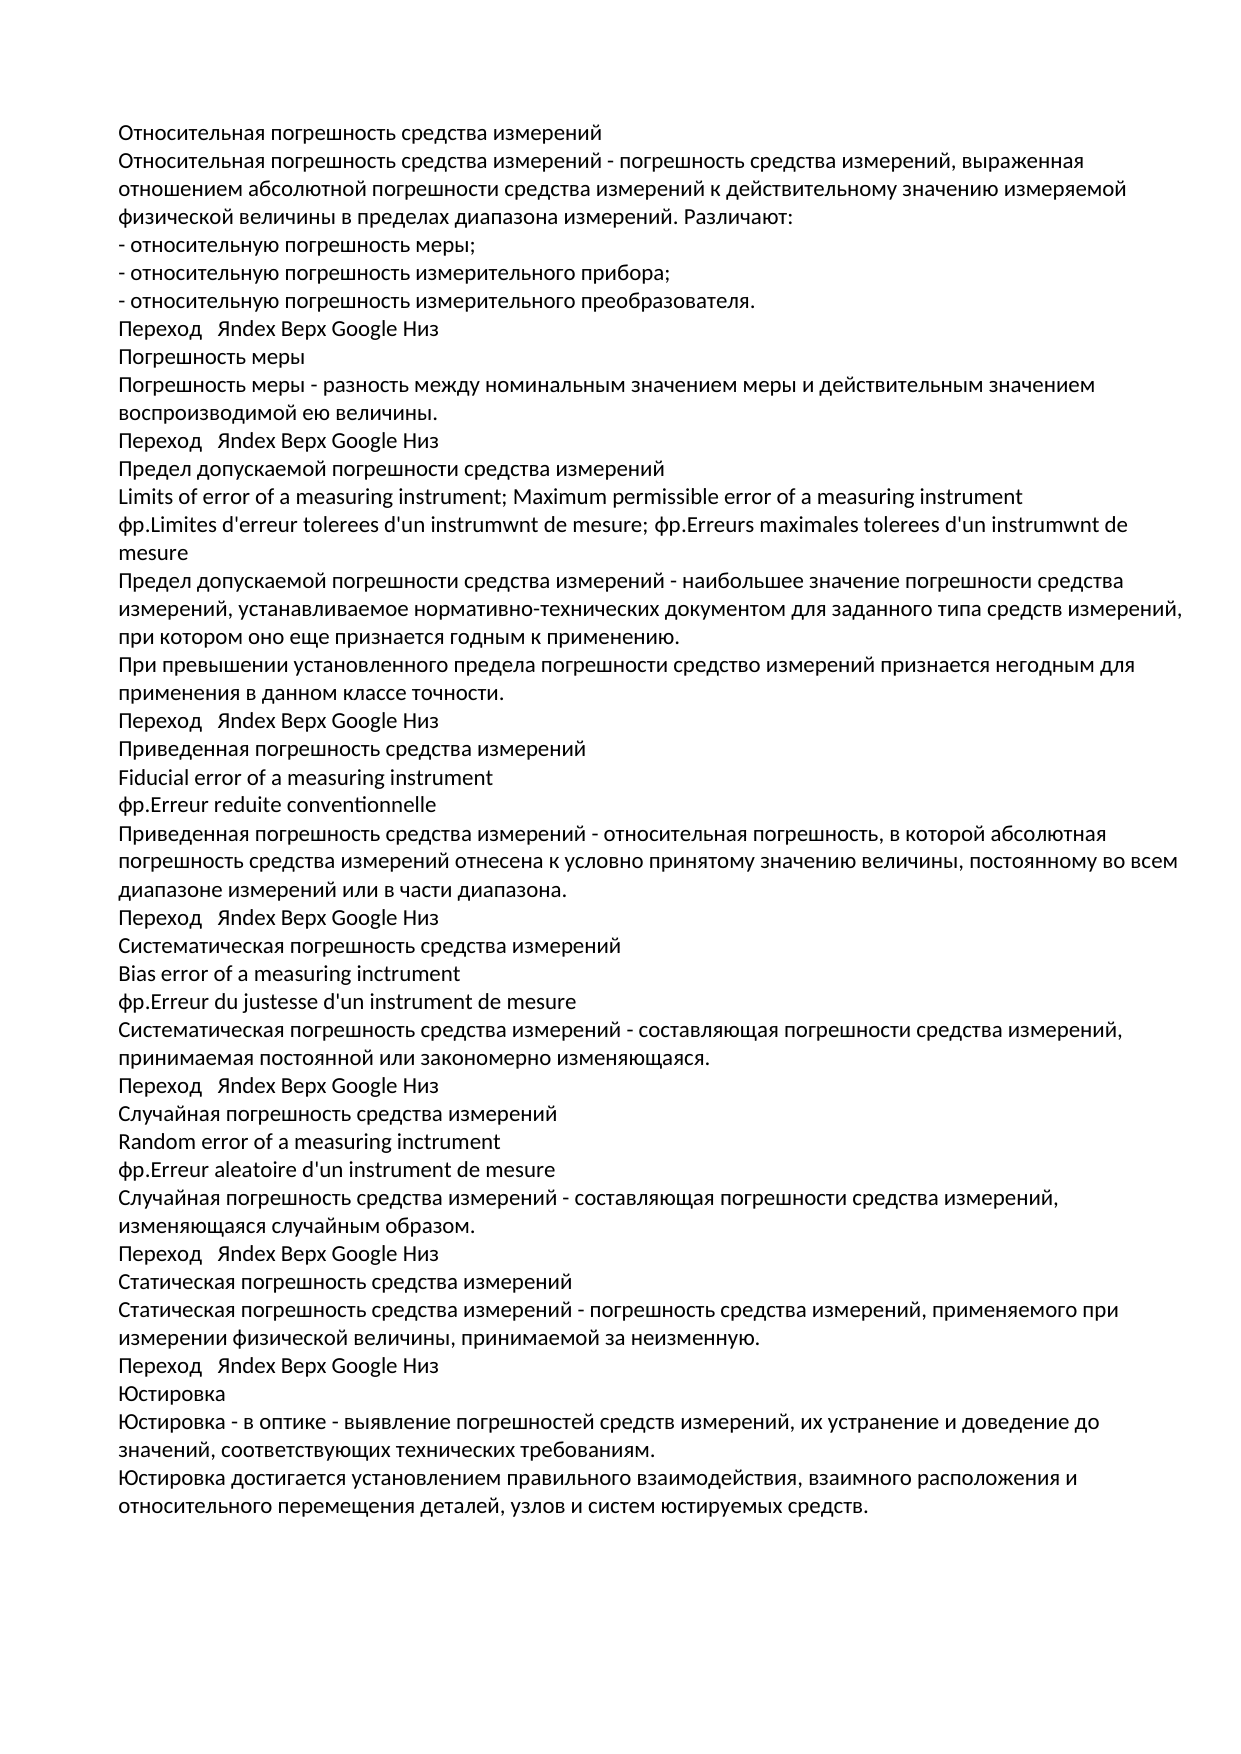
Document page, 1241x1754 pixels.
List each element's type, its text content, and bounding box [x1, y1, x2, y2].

text Юстировка [118, 1379, 1196, 1407]
text Предел допускаемой погрешности средства измерений - наибольшее значение погрешности средства измерений, устанавливаемое нормативно-технических документом для заданного типа средств измерений, при котором оно еще признается годным к применению. [118, 566, 1196, 651]
text - относительную погрешность меры; [118, 230, 1196, 258]
text Limits of error of a measuring instrument; Maximum permissible error of a measuring instrument [118, 482, 1196, 510]
text Переход Яndex Верх Google Низ [118, 426, 1196, 454]
text Погрешность меры [118, 342, 1196, 370]
text Систематическая погрешность средства измерений [118, 931, 1196, 959]
text Погрешность меры - разность между номинальным значением меры и действительным значением воспроизводимой ею величины. [118, 370, 1196, 426]
text Random error of a measuring inctrument [118, 1127, 1196, 1155]
text Приведенная погрешность средства измерений - относительная погрешность, в которой абсолютная погрешность средства измерений отнесена к условно принятому значению величины, постоянному во всем диапазоне измерений или в части диапазона. [118, 819, 1196, 903]
text Приведенная погрешность средства измерений [118, 734, 1196, 763]
text Переход Яndex Верх Google Низ [118, 1071, 1196, 1099]
text Переход Яndex Верх Google Низ [118, 707, 1196, 734]
text При превышении установленного предела погрешности средство измерений признается негодным для применения в данном классе точности. [118, 651, 1196, 707]
text Случайная погрешность средства измерений - составляющая погрешности средства измерений, изменяющаяся случайным образом. [118, 1183, 1196, 1239]
text Статическая погрешность средства измерений [118, 1267, 1196, 1295]
text - относительную погрешность измерительного преобразователя. [118, 286, 1196, 314]
text фр.Erreur reduite conventionnelle [118, 791, 1196, 819]
text Переход Яndex Верх Google Низ [118, 903, 1196, 931]
text Переход Яndex Верх Google Низ [118, 1351, 1196, 1379]
text Юстировка достигается установлением правильного взаимодействия, взаимного расположения и относительного перемещения деталей, узлов и систем юстируемых средств. [118, 1463, 1196, 1519]
text Bias error of a measuring inctrument [118, 959, 1196, 987]
text Переход Яndex Верх Google Низ [118, 1239, 1196, 1267]
text Относительная погрешность средства измерений - погрешность средства измерений, выраженная отношением абсолютной погрешности средства измерений к действительному значению измеряемой физической величины в пределах диапазона измерений. Различают: [118, 146, 1196, 230]
text фр.Erreur du justesse d'un instrument de mesure [118, 987, 1196, 1015]
text фр.Limites d'erreur tolerees d'un instrumwnt de mesure; фр.Erreurs maximales tolerees d'un instrumwnt de mesure [118, 510, 1196, 566]
text Юстировка - в оптике - выявление погрешностей средств измерений, их устранение и доведение до значений, соответствующих технических требованиям. [118, 1407, 1196, 1463]
text Переход Яndex Верх Google Низ [118, 314, 1196, 342]
text Случайная погрешность средства измерений [118, 1099, 1196, 1127]
text фр.Erreur aleatoire d'un instrument de mesure [118, 1155, 1196, 1183]
text Fiducial error of a measuring instrument [118, 763, 1196, 791]
text Предел допускаемой погрешности средства измерений [118, 454, 1196, 482]
text Статическая погрешность средства измерений - погрешность средства измерений, применяемого при измерении физической величины, принимаемой за неизменную. [118, 1295, 1196, 1351]
text Относительная погрешность средства измерений [118, 118, 1196, 146]
text - относительную погрешность измерительного прибора; [118, 258, 1196, 286]
text Систематическая погрешность средства измерений - составляющая погрешности средства измерений, принимаемая постоянной или закономерно изменяющаяся. [118, 1015, 1196, 1071]
